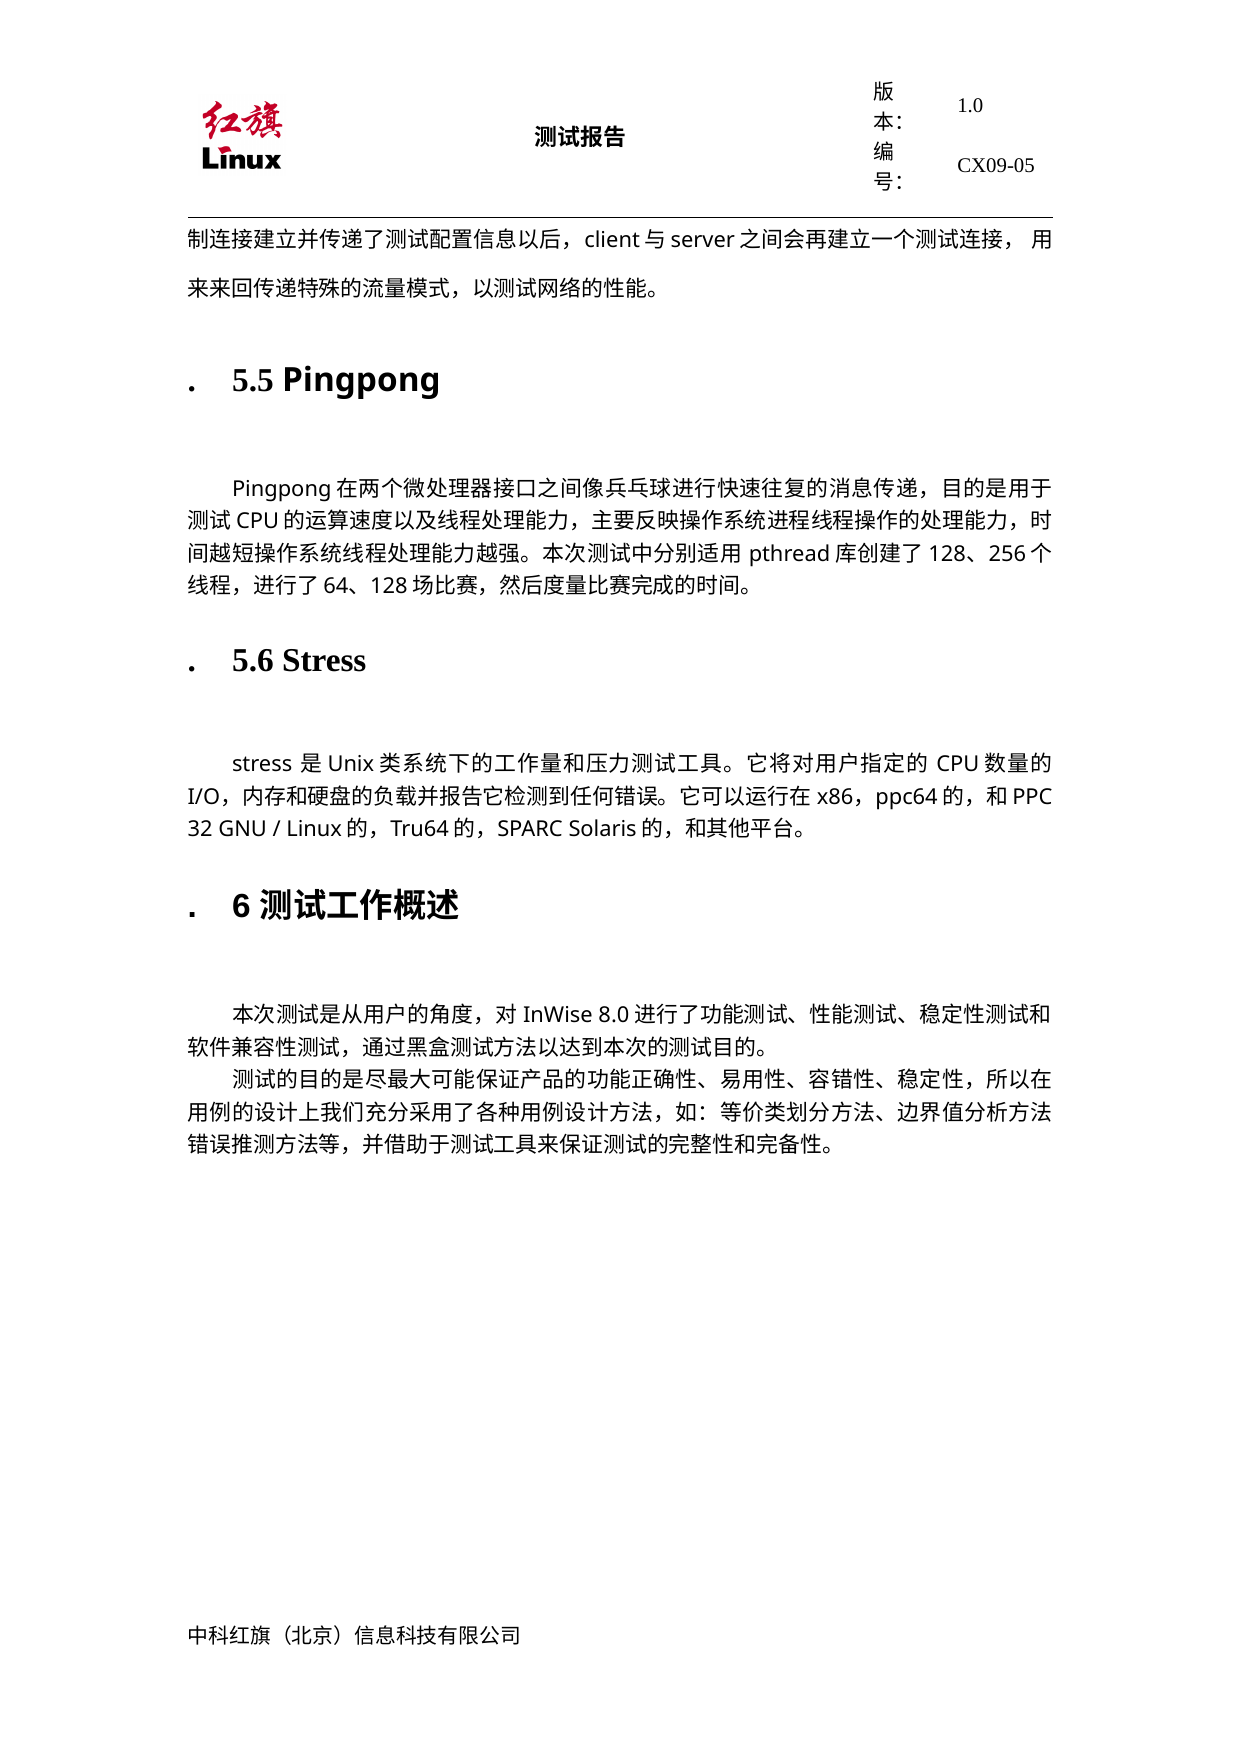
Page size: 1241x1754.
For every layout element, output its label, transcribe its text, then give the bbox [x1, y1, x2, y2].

text 测试的目的是尽最大可能保证产品的功能正确性、易用性、容错性、稳定性，所以在用例的设计上我们充分采用了各种用例设计方法，如：等价类划分方法、边界值分析方法、错误推测方法等，并借助于测试工具来保证测试的完整性和完备性。 [187, 1062, 1053, 1159]
subtitle 6 测试工作概述 [187, 871, 1053, 936]
subtitle 5.5 Pingpong [187, 346, 1053, 411]
subtitle 5.6 Stress [187, 628, 1053, 693]
text 本次测试是从用户的角度，对InWise 8.0进行了功能测试、性能测试、稳定性测试和软件兼容性测试，通过黑盒测试方法以达到本次的测试目的。 [187, 997, 1053, 1062]
text stress 是Unix类系统下的工作量和压力测试工具。它将对用户指定的CPU数量的I/O，内存和硬盘的负载并报告它检测到任何错误。它可以运行在x86，ppc64的，和PPC 32 GNU / Linux的，Tru64的，SPARC Solaris的，和其他平台。 [187, 746, 1053, 843]
text Pingpong在两个微处理器接口之间像兵乓球进行快速往复的消息传递，目的是用于测试CPU的运算速度以及线程处理能力，主要反映操作系统进程线程操作的处理能力，时间越短操作系统线程处理能力越强。本次测试中分别适用pthread库创建了128、256个线程，进行了64、128场比赛，然后度量比赛完成的时间。 [187, 470, 1053, 600]
picture [198, 94, 287, 176]
